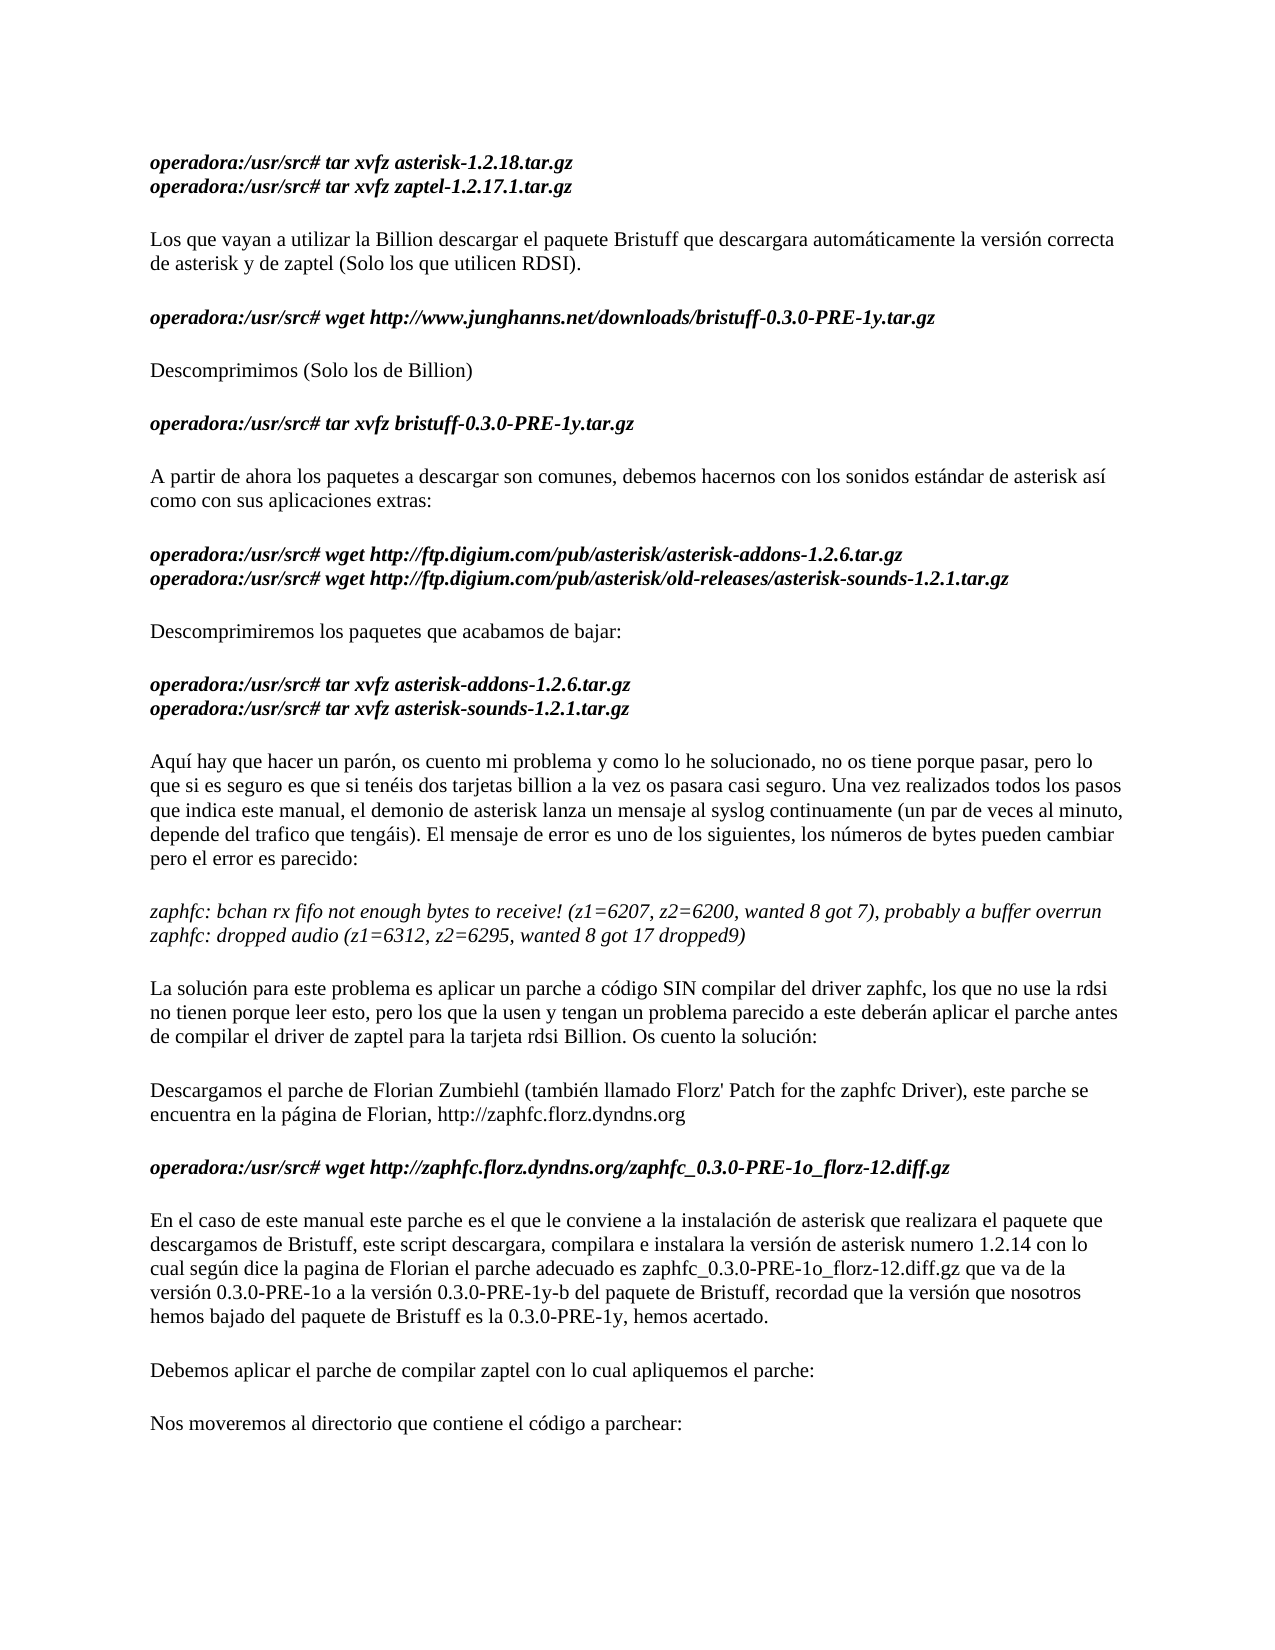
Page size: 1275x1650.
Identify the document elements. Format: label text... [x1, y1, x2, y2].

text La solución para este problema es aplicar un parche a código SIN compilar del driver zaphfc, los que no use la rdsi no tienen porque leer esto, pero los que la usen y tengan un problema parecido a este deberán aplicar el parche antes de compilar el driver de zaptel para la tarjeta rdsi Billion. Os cuento la solución: [150, 976, 1125, 1048]
text operadora:/usr/src# tar xvfz asterisk-1.2.18.tar.gz operadora:/usr/src# tar xvfz zaptel-1.2.17.1.tar.gz [150, 150, 1125, 198]
text operadora:/usr/src# wget http://ftp.digium.com/pub/asterisk/asterisk-addons-1.2.6.tar.gz operadora:/usr/src# wget http://ftp.digium.com/pub/asterisk/old-releases/asterisk-sounds-1.2.1.tar.gz [150, 542, 1125, 590]
text Los que vayan a utilizar la Billion descargar el paquete Bristuff que descargara automáticamente la versión correcta de asterisk y de zaptel (Solo los que utilicen RDSI). [150, 227, 1125, 275]
text operadora:/usr/src# wget http://www.junghanns.net/downloads/bristuff-0.3.0-PRE-1y.tar.gz [150, 304, 1125, 329]
text operadora:/usr/src# tar xvfz asterisk-addons-1.2.6.tar.gz operadora:/usr/src# tar xvfz asterisk-sounds-1.2.1.tar.gz [150, 672, 1125, 720]
text Descomprimimos (Solo los de Billion) [150, 358, 1125, 382]
text Aquí hay que hacer un parón, os cuento mi problema y como lo he solucionado, no os tiene porque pasar, pero lo que si es seguro es que si tenéis dos tarjetas billion a la vez os pasara casi seguro. Una vez realizados todos los pasos que indica este manual, el demonio de asterisk lanza un mensaje al syslog continuamente (un par de veces al minuto, depende del trafico que tengáis). El mensaje de error es uno de los siguientes, los números de bytes pueden cambiar pero el error es parecido: [150, 749, 1125, 870]
text operadora:/usr/src# tar xvfz bristuff-0.3.0-PRE-1y.tar.gz [150, 411, 1125, 435]
text operadora:/usr/src# wget http://zaphfc.florz.dyndns.org/zaphfc_0.3.0-PRE-1o_florz-12.diff.gz [150, 1155, 1125, 1179]
text Descomprimiremos los paquetes que acabamos de bajar: [150, 619, 1125, 643]
text zaphfc: bchan rx fifo not enough bytes to receive! (z1=6207, z2=6200, wanted 8 got 7), probably a buffer overrun zaphfc: dropped audio (z1=6312, z2=6295, wanted 8 got 17 dropped9) [150, 899, 1125, 947]
text Descargamos el parche de Florian Zumbiehl (también llamado Florz' Patch for the zaphfc Driver), este parche se encuentra en la página de Florian, http://zaphfc.florz.dyndns.org [150, 1077, 1125, 1126]
text Debemos aplicar el parche de compilar zaptel con lo cual apliquemos el parche: [150, 1357, 1125, 1382]
text En el caso de este manual este parche es el que le conviene a la instalación de asterisk que realizara el paquete que descargamos de Bristuff, este script descargara, compilara e instalara la versión de asterisk numero 1.2.14 con lo cual según dice la pagina de Florian el parche adecuado es zaphfc_0.3.0-PRE-1o_florz-12.diff.gz que va de la versión 0.3.0-PRE-1o a la versión 0.3.0-PRE-1y-b del paquete de Bristuff, recordad que la versión que nosotros hemos bajado del paquete de Bristuff es la 0.3.0-PRE-1y, hemos acertado. [150, 1208, 1125, 1328]
text A partir de ahora los paquetes a descargar son comunes, debemos hacernos con los sonidos estándar de asterisk así como con sus aplicaciones extras: [150, 464, 1125, 512]
text Nos moveremos al directorio que contiene el código a parchear: [150, 1411, 1125, 1435]
